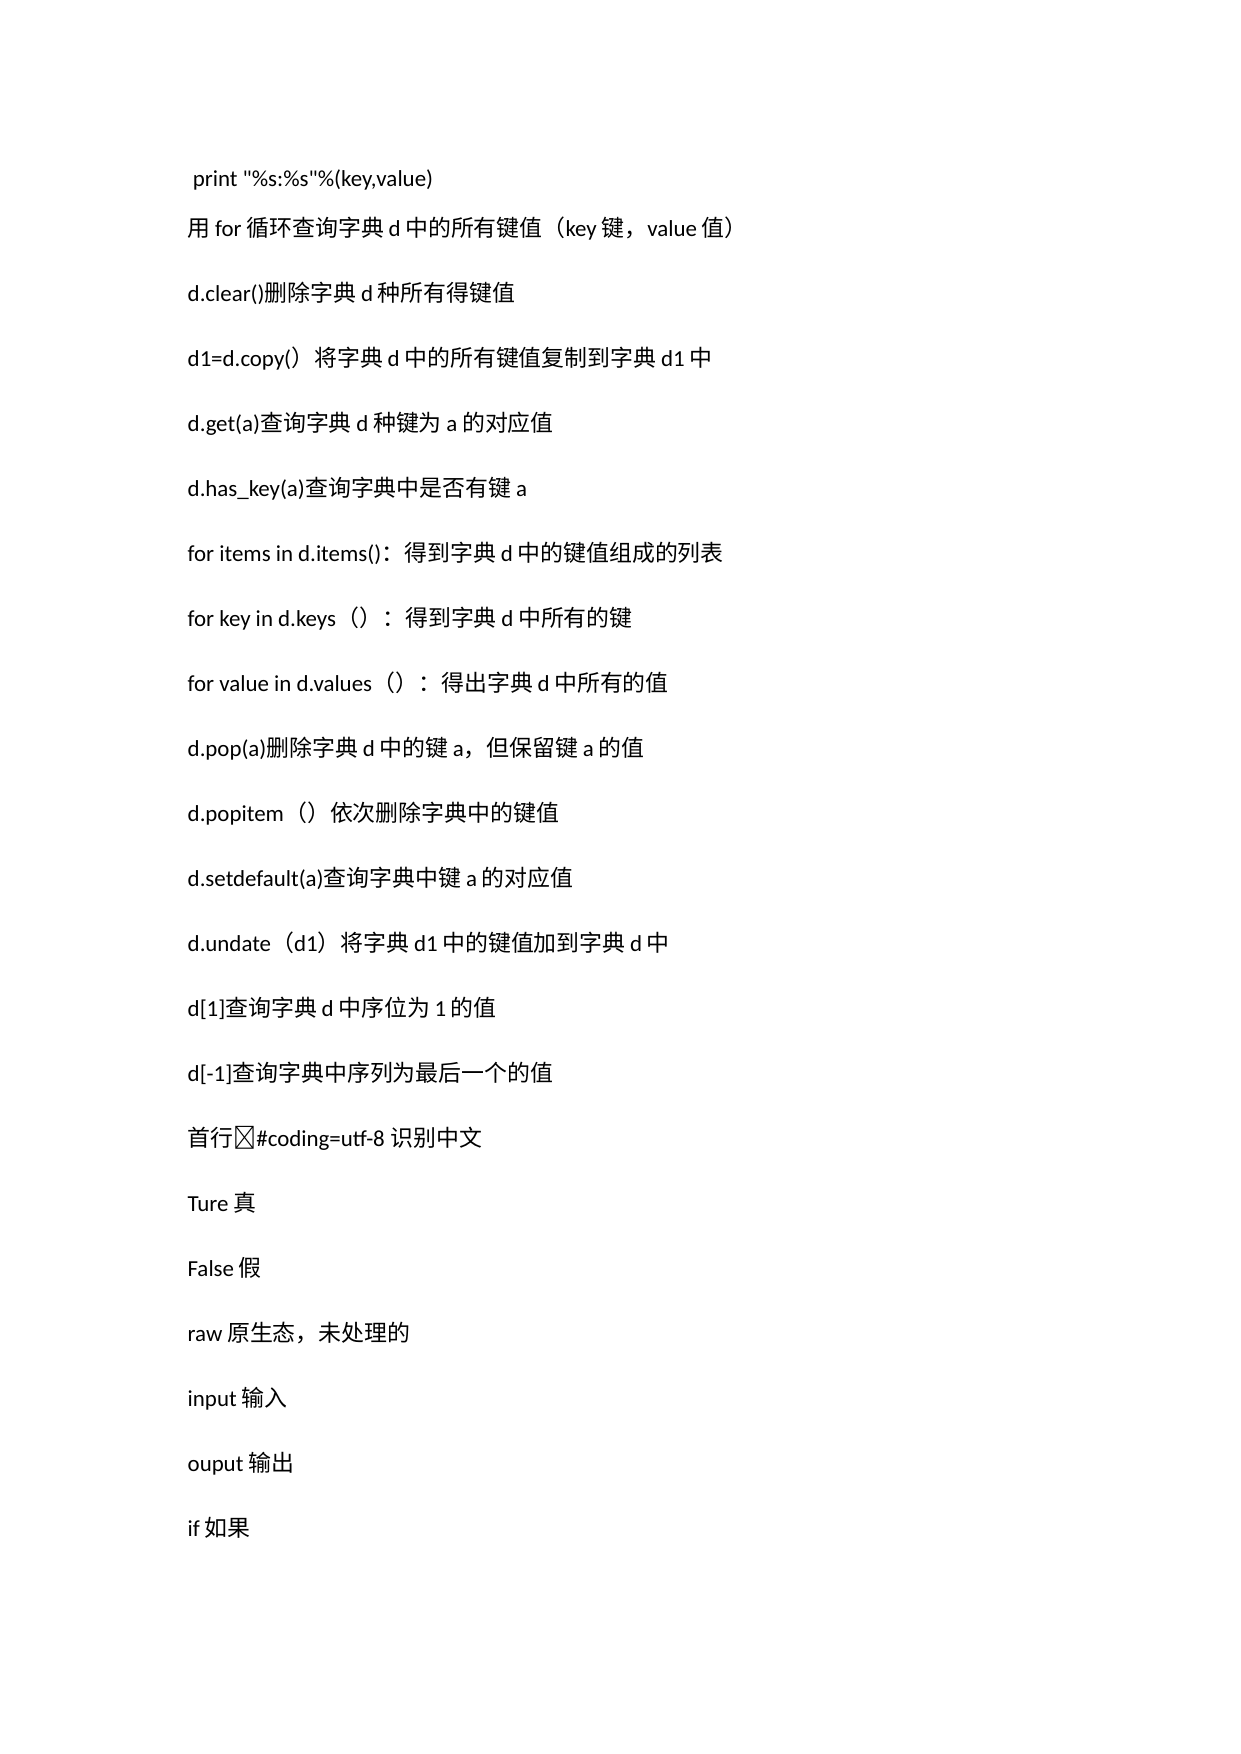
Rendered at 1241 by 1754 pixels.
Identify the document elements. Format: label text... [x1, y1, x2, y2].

text if如果 [187, 1494, 1053, 1559]
text ouput输出 [187, 1429, 1053, 1494]
text d1=d.copy(）将字典d中的所有键值复制到字典d1中 [187, 324, 1053, 389]
text d.setdefault(a)查询字典中键a的对应值 [187, 844, 1053, 909]
text False假 [187, 1234, 1053, 1299]
text d.pop(a)删除字典d中的键a，但保留键a的值 [187, 714, 1053, 779]
text Ture真 [187, 1169, 1053, 1234]
text for value in d.values（）：得出字典d中所有的值 [187, 649, 1053, 714]
text for key in d.keys（）：得到字典d中所有的键 [187, 584, 1053, 649]
text d.has_key(a)查询字典中是否有键a [187, 454, 1053, 519]
text d.clear()删除字典d种所有得键值 [187, 259, 1053, 324]
text d.get(a)查询字典d种键为a的对应值 [187, 389, 1053, 454]
text raw原生态，未处理的 [187, 1299, 1053, 1364]
text for items in d.items()：得到字典d中的键值组成的列表 [187, 519, 1053, 584]
text print "%s:%s"%(key,value) [187, 162, 1053, 194]
text d.popitem（）依次删除字典中的键值 [187, 779, 1053, 844]
text 用for循环查询字典d中的所有键值（key键，value值） [187, 194, 1053, 259]
text d[1]查询字典d中序位为1的值 [187, 974, 1053, 1039]
text d.undate（d1）将字典d1中的键值加到字典d中 [187, 909, 1053, 974]
text input输入 [187, 1364, 1053, 1429]
text d[-1]查询字典中序列为最后一个的值 [187, 1039, 1053, 1104]
text 首行➕#coding=utf-8 识别中文 [187, 1104, 1053, 1169]
